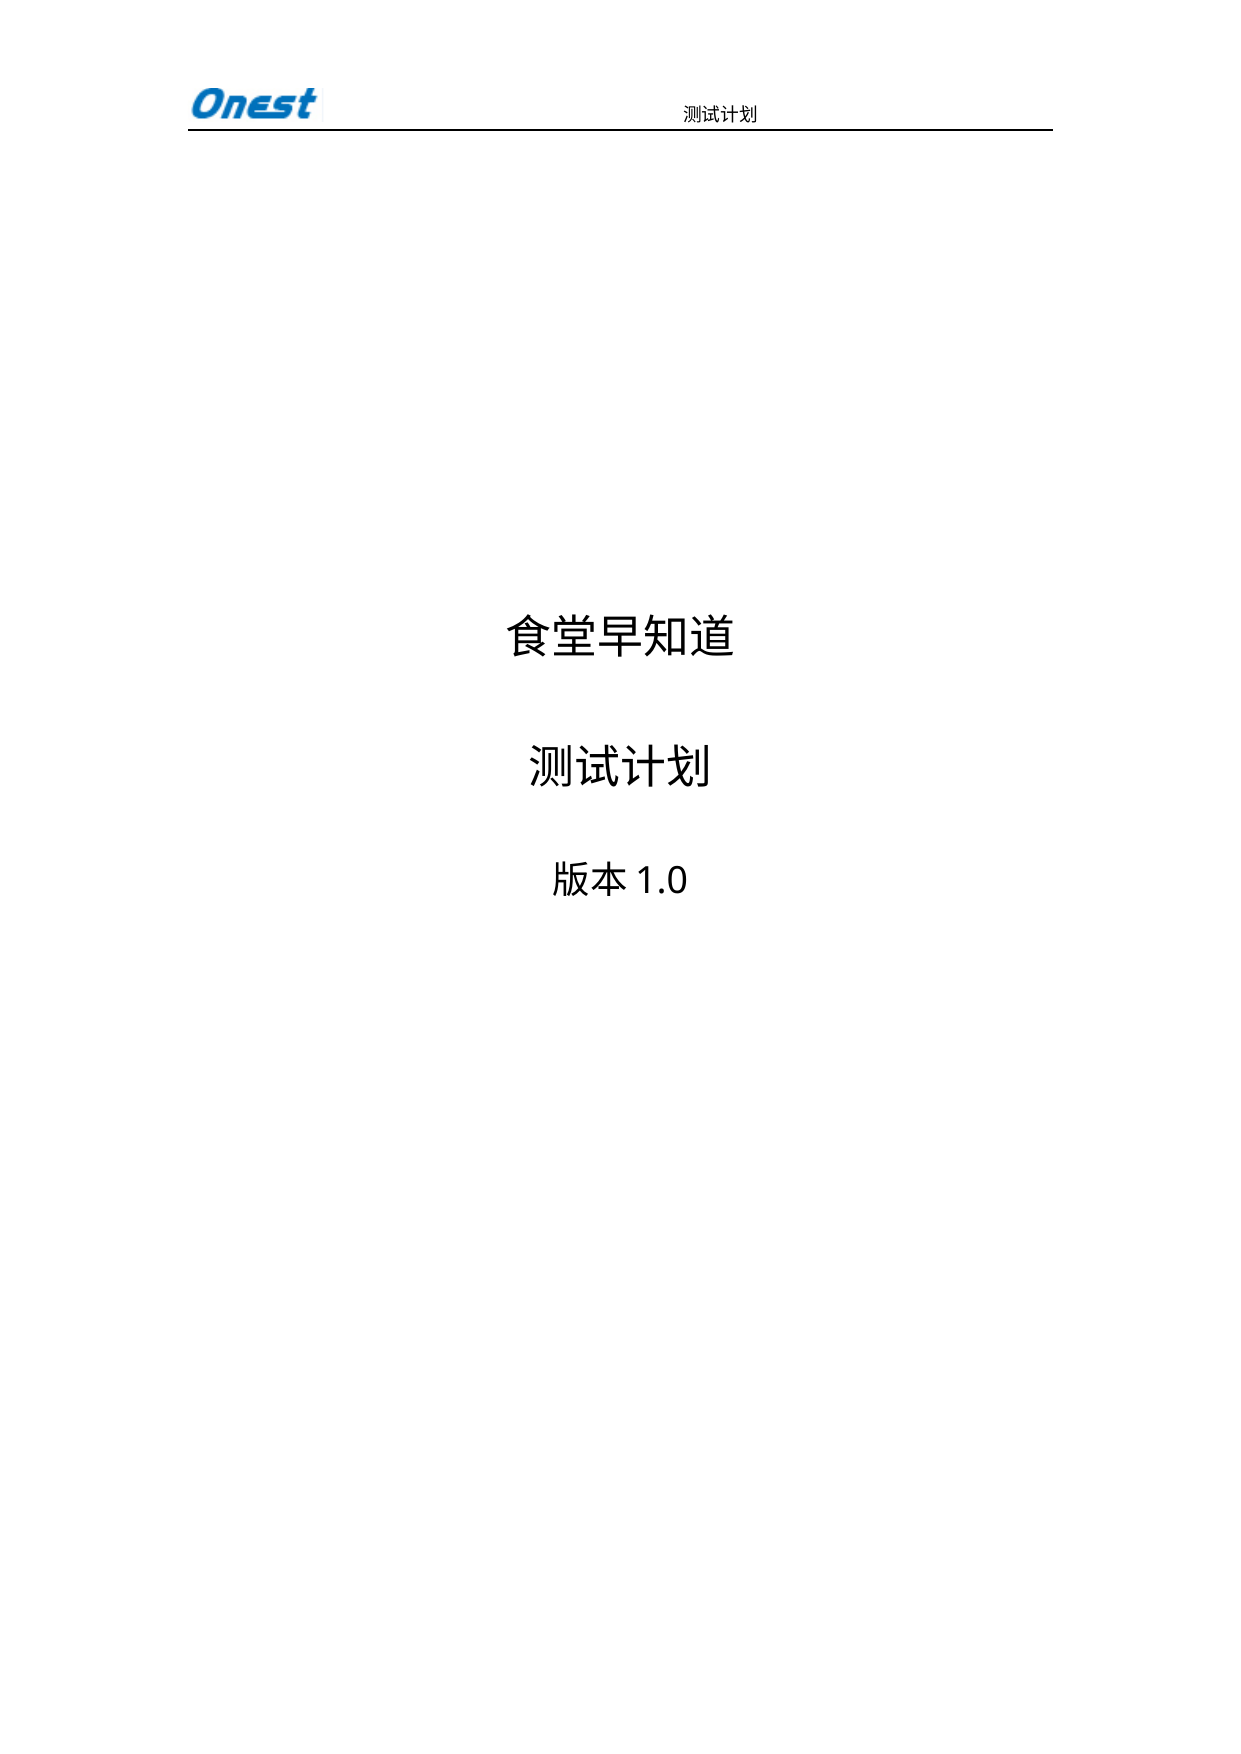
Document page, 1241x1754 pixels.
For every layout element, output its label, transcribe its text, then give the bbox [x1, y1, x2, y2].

text 版本1.0 [187, 844, 1053, 909]
text 测试计划 [187, 714, 1053, 812]
picture [187, 88, 324, 122]
text 食堂早知道 [187, 584, 1053, 682]
